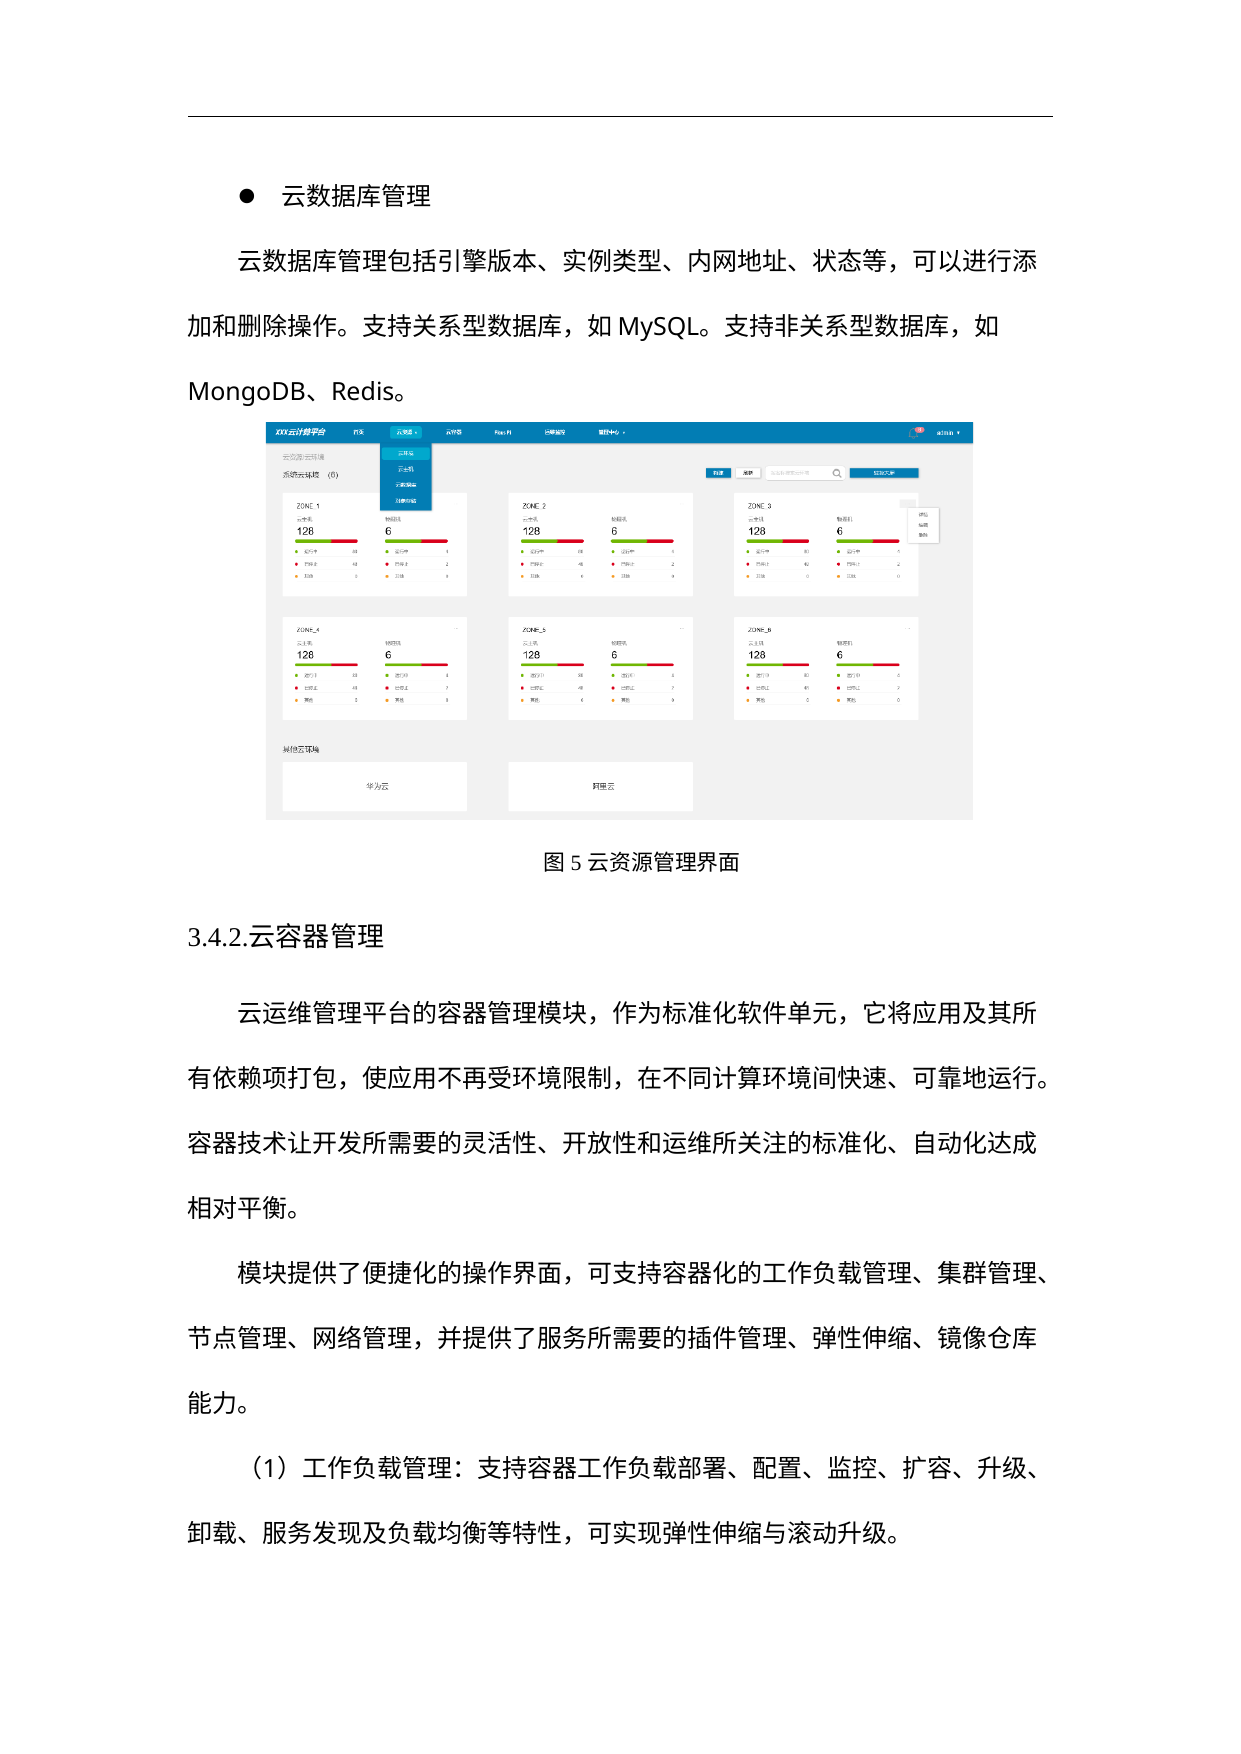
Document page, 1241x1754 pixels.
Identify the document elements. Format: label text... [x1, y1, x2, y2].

text 云数据库管理包括引擎版本、实例类型、内网地址、状态等，可以进行添加和删除操作。支持关系型数据库，如MySQL。支持非关系型数据库，如MongoDB、Redis。 [187, 227, 1053, 422]
text （1）工作负载管理：支持容器工作负载部署、配置、监控、扩容、升级、卸载、服务发现及负载均衡等特性，可实现弹性伸缩与滚动升级。 [187, 1434, 1053, 1564]
picture [550, 430, 564, 434]
picture [383, 449, 428, 459]
picture [392, 427, 420, 437]
text 云运维管理平台的容器管理模块，作为标准化软件单元，它将应用及其所有依赖项打包，使应用不再受环境限制，在不同计算环境间快速、可靠地运行。容器技术让开发所需要的灵活性、开放性和运维所关注的标准化、自动化达成相对平衡。 [187, 979, 1053, 1239]
list 云数据库管理 [237, 162, 1053, 227]
text 模块提供了便捷化的操作界面，可支持容器化的工作负载管理、集群管理、节点管理、网络管理，并提供了服务所需要的插件管理、弹性伸缩、镜像仓库能力。 [187, 1239, 1053, 1434]
title 云容器管理 [187, 902, 1053, 967]
picture [265, 422, 975, 820]
